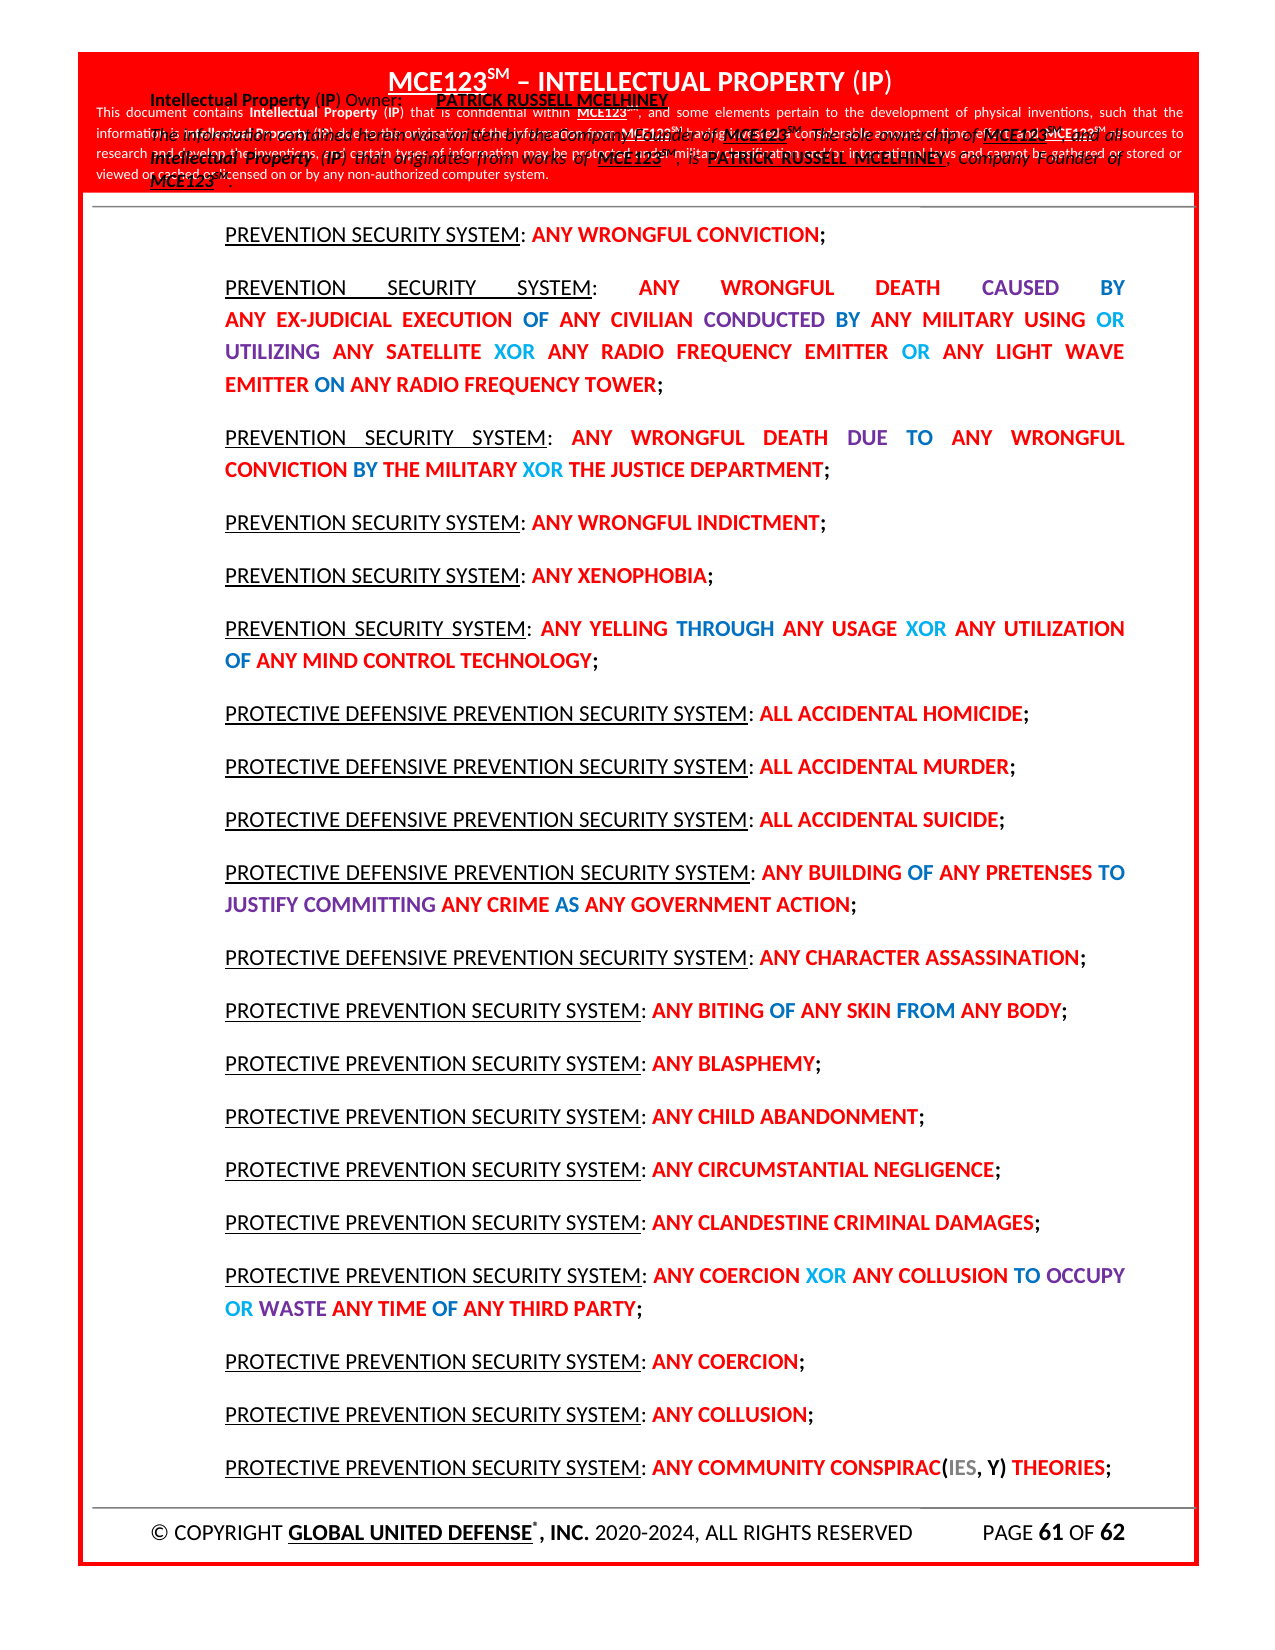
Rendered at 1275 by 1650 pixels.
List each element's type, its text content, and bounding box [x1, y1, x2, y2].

text PREVENTION SECURITY SYSTEM: ANY WRONGFUL DEATH DUE TO ANY WRONGFUL CONVICTION BY THE MILITARY XOR THE JUSTICE DEPARTMENT; [225, 423, 1125, 483]
text PROTECTIVE DEFENSIVE PREVENTION SECURITY SYSTEM: ANY BUILDING OF ANY PRETENSES TO JUSTIFY COMMITTING ANY CRIME AS ANY GOVERNMENT ACTION; [225, 858, 1125, 918]
text PREVENTION SECURITY SYSTEM: ANY WRONGFUL CONVICTION; [225, 220, 1125, 248]
text PROTECTIVE DEFENSIVE PREVENTION SECURITY SYSTEM: ALL ACCIDENTAL MURDER; [225, 752, 1125, 780]
text PROTECTIVE PREVENTION SECURITY SYSTEM: ANY CHILD ABANDONMENT; [225, 1102, 1125, 1131]
text PROTECTIVE DEFENSIVE PREVENTION SECURITY SYSTEM: ALL ACCIDENTAL SUICIDE; [225, 805, 1125, 833]
text PREVENTION SECURITY SYSTEM: ANY WRONGFUL INDICTMENT; [225, 508, 1125, 536]
text PREVENTION SECURITY SYSTEM: ANY XENOPHOBIA; [225, 561, 1125, 589]
text PROTECTIVE DEFENSIVE PREVENTION SECURITY SYSTEM: ANY CHARACTER ASSASSINATION; [225, 943, 1125, 971]
text PROTECTIVE PREVENTION SECURITY SYSTEM: ANY BLASPHEMY; [225, 1049, 1125, 1077]
text PREVENTION SECURITY SYSTEM: ANY YELLING THROUGH ANY USAGE XOR ANY UTILIZATION OF ANY MIND CONTROL TECHNOLOGY; [225, 614, 1125, 674]
text PROTECTIVE DEFENSIVE PREVENTION SECURITY SYSTEM: ALL ACCIDENTAL HOMICIDE; [225, 699, 1125, 727]
text PROTECTIVE PREVENTION SECURITY SYSTEM: ANY COERCION; [225, 1347, 1125, 1375]
text PROTECTIVE PREVENTION SECURITY SYSTEM: ANY COERCION XOR ANY COLLUSION TO OCCUPY OR WASTE ANY TIME OF ANY THIRD PARTY; [225, 1262, 1125, 1322]
text PREVENTION SECURITY SYSTEM: ANY WRONGFUL DEATH CAUSED BY ANY EX-JUDICIAL EXECUTION OF ANY CIVILIAN CONDUCTED BY ANY MILITARY USING OR UTILIZING ANY SATELLITE XOR ANY RADIO FREQUENCY EMITTER OR ANY LIGHT WAVE EMITTER ON ANY RADIO FREQUENCY TOWER; [225, 273, 1125, 398]
text PROTECTIVE PREVENTION SECURITY SYSTEM: ANY CLANDESTINE CRIMINAL DAMAGES; [225, 1208, 1125, 1237]
text PROTECTIVE PREVENTION SECURITY SYSTEM: ANY CIRCUMSTANTIAL NEGLIGENCE; [225, 1156, 1125, 1183]
text PROTECTIVE PREVENTION SECURITY SYSTEM: ANY BITING OF ANY SKIN FROM ANY BODY; [225, 996, 1125, 1024]
text PROTECTIVE PREVENTION SECURITY SYSTEM: ANY COLLUSION; [225, 1400, 1125, 1428]
text PROTECTIVE PREVENTION SECURITY SYSTEM: ANY COMMUNITY CONSPIRAC(IES, Y) THEORIES; [225, 1453, 1125, 1481]
